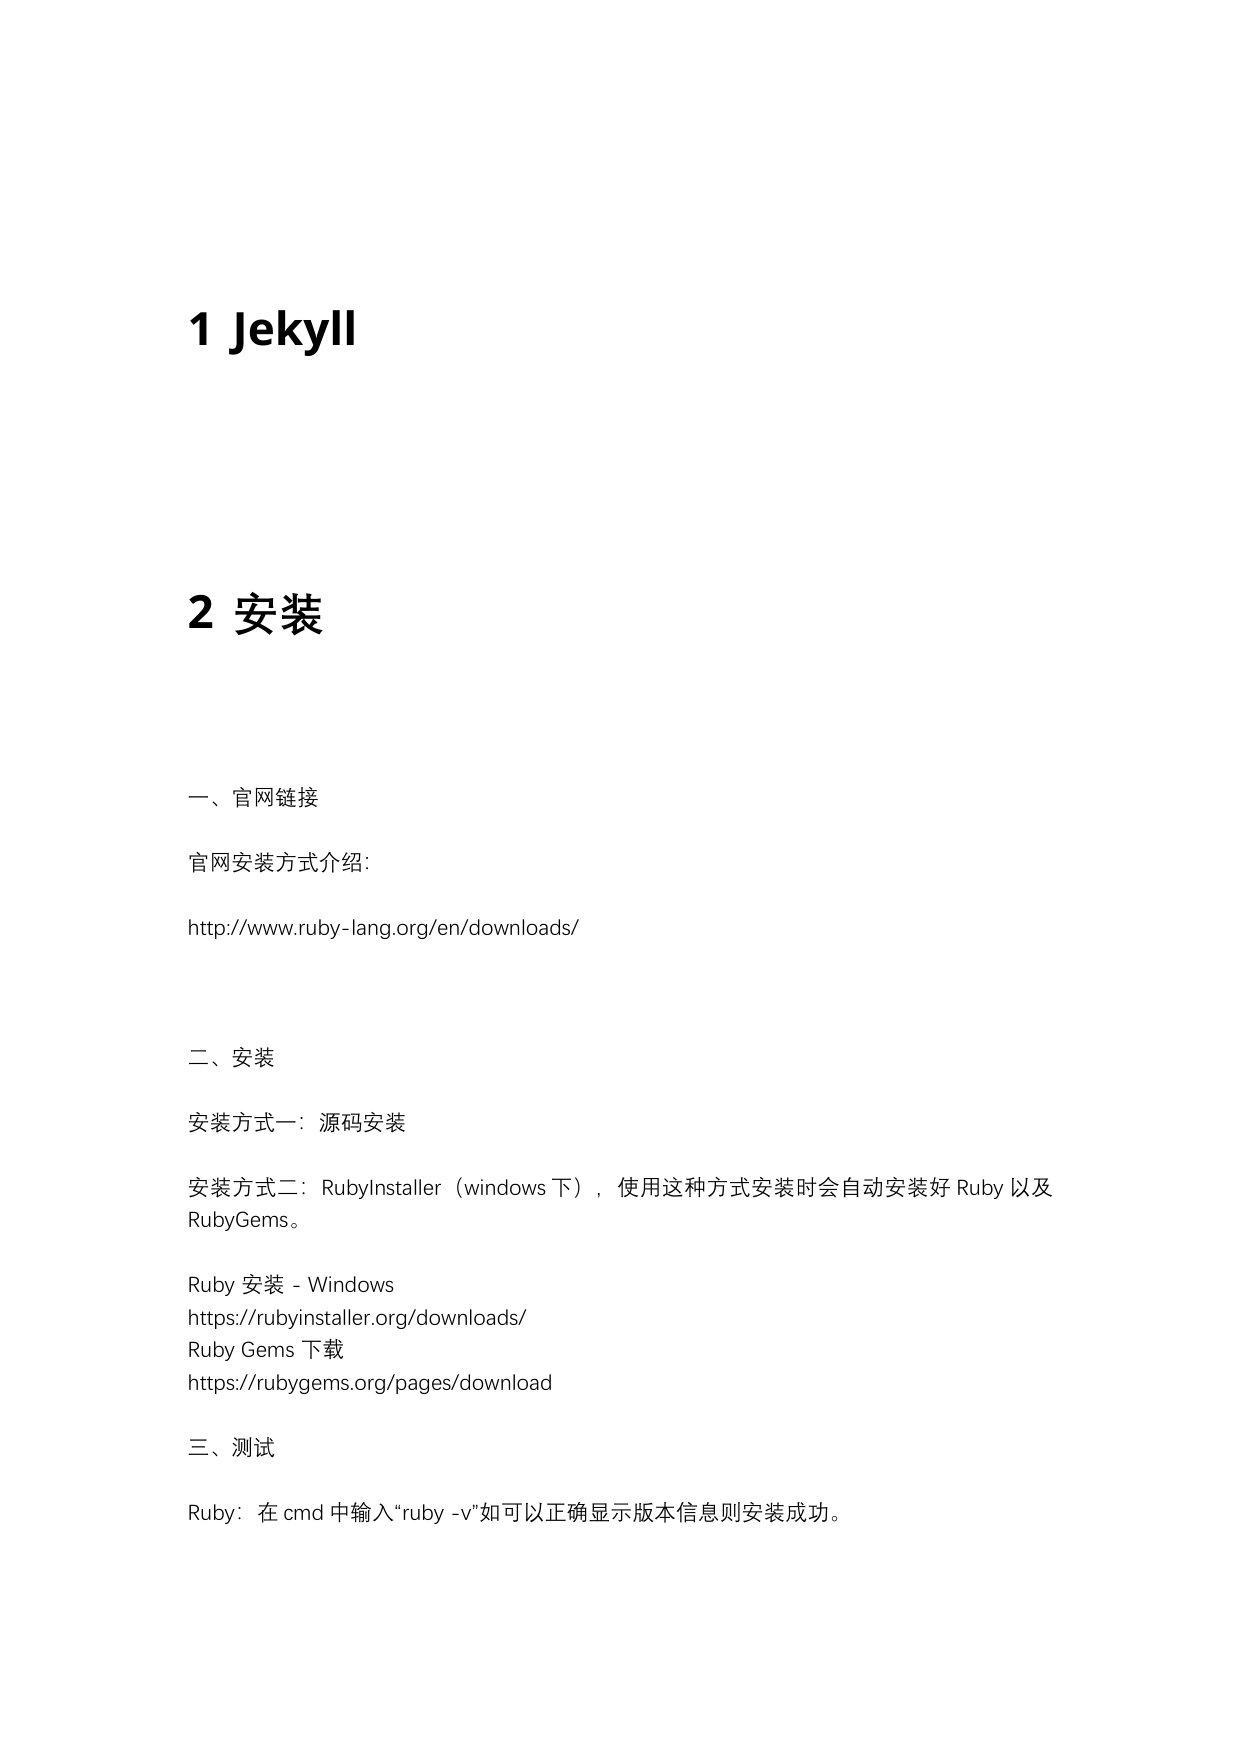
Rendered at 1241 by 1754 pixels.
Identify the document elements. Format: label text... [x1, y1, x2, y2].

text 官网安装方式介绍： [187, 847, 1053, 879]
text http://www.ruby-lang.org/en/downloads/ [187, 912, 1053, 944]
subtitle 安装 [187, 583, 1053, 648]
text Ruby：在cmd中输入“ruby -v”如可以正确显示版本信息则安装成功。 [187, 1497, 1053, 1529]
text https://rubyinstaller.org/downloads/ [187, 1302, 1053, 1334]
text 安装方式一：源码安装 [187, 1107, 1053, 1139]
text 安装方式二：RubyInstaller（windows下），使用这种方式安装时会自动安装好Ruby以及RubyGems。 [187, 1172, 1053, 1237]
text https://rubygems.org/pages/download [187, 1367, 1053, 1399]
text Ruby 安装 - Windows [187, 1269, 1053, 1302]
subtitle Jekyll [187, 295, 1053, 360]
text Ruby Gems 下载 [187, 1334, 1053, 1367]
text 二、安装 [187, 1042, 1053, 1074]
text 一、官网链接 [187, 782, 1053, 814]
text 三、测试 [187, 1432, 1053, 1464]
